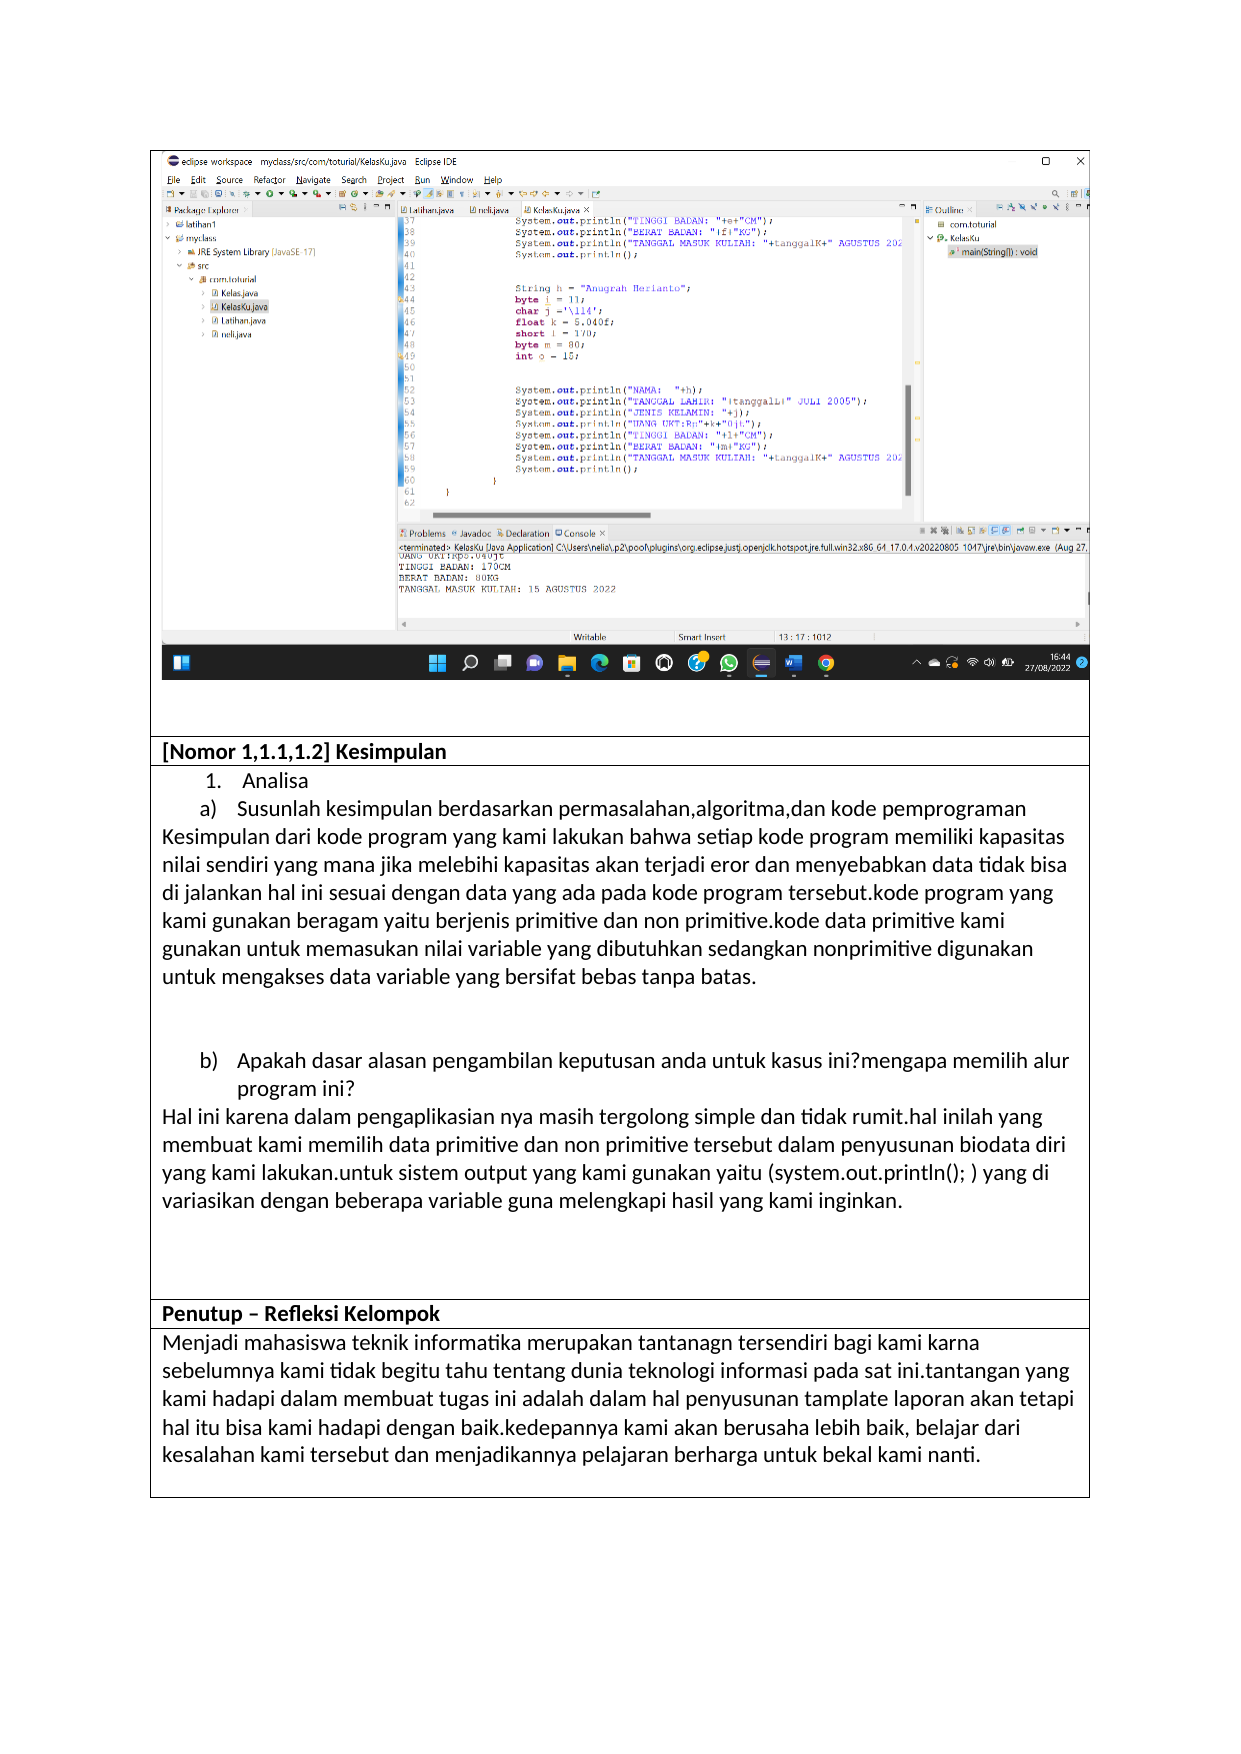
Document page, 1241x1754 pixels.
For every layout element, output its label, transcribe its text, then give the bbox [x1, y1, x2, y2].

table_cell Penutup – Refleksi Kelompok [151, 1300, 1089, 1327]
table_cell Menjadi mahasiswa teknik informatika merupakan tantanagn tersendiri bagi kami karna sebelumnya kami tidak begitu tahu tentang dunia teknologi informasi pada sat ini.tantangan yang kami hadapi dalam membuat tugas ini adalah dalam hal penyusunan tamplate laporan akan tetapi hal itu bisa kami hadapi dengan baik.kedepannya kami akan berusaha lebih baik, belajar dari kesalahan kami tersebut dan menjadikannya pelajaran berharga untuk bekal kami nanti. [151, 1329, 1089, 1497]
table_cell Analisa Susunlah kesimpulan berdasarkan permasalahan,algoritma,dan kode pemprograman Kesimpulan dari kode program yang kami lakukan bahwa setiap kode program memiliki kapasitas nilai sendiri yang mana jika melebihi kapasitas akan terjadi eror dan menyebabkan data tidak bisa di jalankan hal ini sesuai dengan data yang ada pada kode program tersebut.kode program yang kami gunakan beragam yaitu berjenis primitive dan non primitive.kode data primitive kami gunakan untuk memasukan nilai variable yang dibutuhkan sedangkan nonprimitive digunakan untuk mengakses data variable yang bersifat bebas tanpa batas. Apakah dasar alasan pengambilan keputusan anda untuk kasus ini?mengapa memilih alur program ini? Hal ini karena dalam pengaplikasian nya masih tergolong simple dan tidak rumit.hal inilah yang membuat kami memilih data primitive dan non primitive tersebut dalam penyusunan biodata diri yang kami lakukan.untuk sistem output yang kami gunakan yaitu (system.out.println(); ) yang di variasikan dengan beberapa variable guna melengkapi hasil yang kami inginkan. [151, 766, 1089, 1298]
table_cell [151, 151, 1089, 736]
table_cell [Nomor 1,1.1,1.2] Kesimpulan [151, 737, 1089, 765]
picture [161, 151, 1090, 680]
